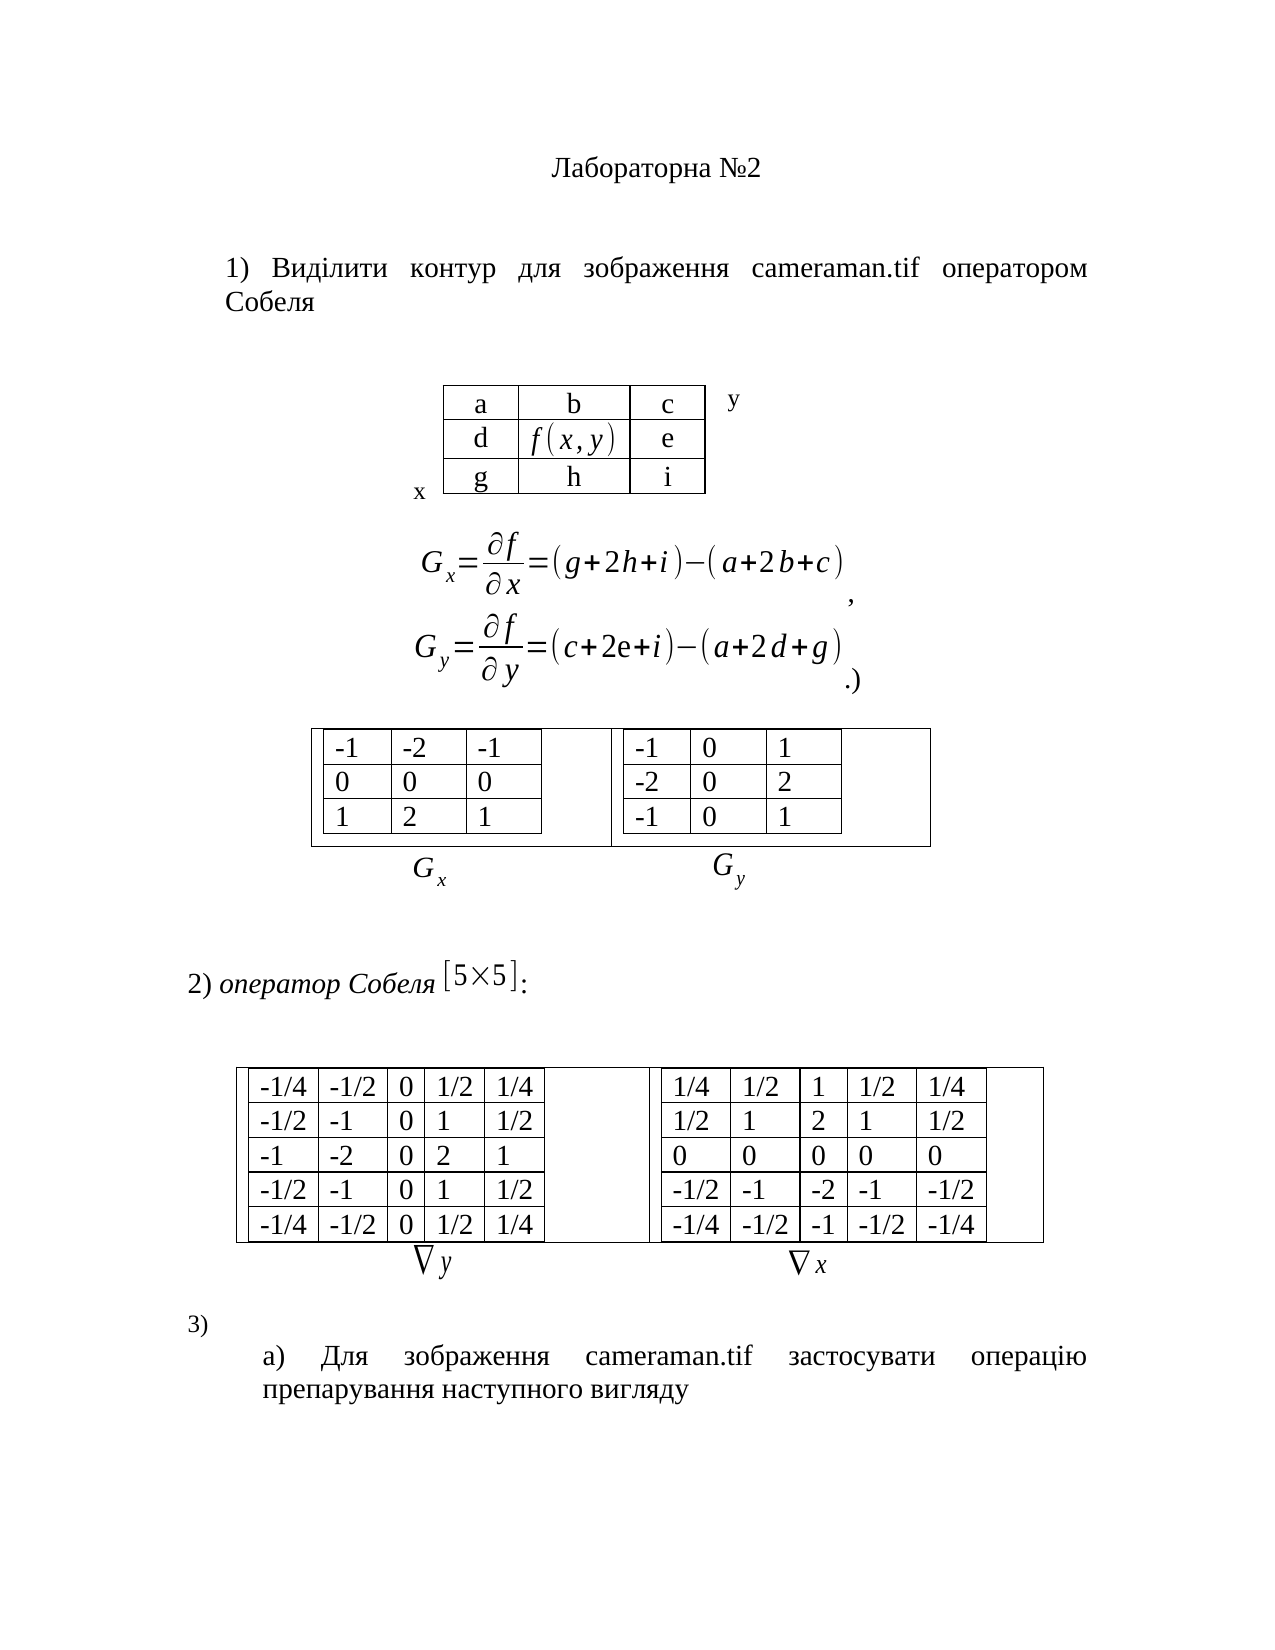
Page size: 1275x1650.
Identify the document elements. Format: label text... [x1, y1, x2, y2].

text 2) оператор Собеля : [187, 957, 1087, 999]
text а) Для зображення cameraman.tif застосувати операцію препарування наступного вигляду [262, 1338, 1087, 1405]
table_header [388, 1138, 424, 1171]
table_header [319, 1103, 387, 1137]
table_header [425, 1207, 484, 1241]
table_header [425, 1069, 484, 1102]
table_header [249, 1103, 318, 1137]
table_header [485, 1173, 544, 1206]
table_header [312, 729, 611, 846]
table_header [425, 1138, 484, 1171]
table_header [545, 1068, 649, 1242]
table_header [917, 1173, 986, 1206]
table_header [662, 1069, 730, 1102]
text , [187, 527, 1087, 608]
table_header [319, 1138, 387, 1171]
table_header [848, 1138, 916, 1171]
table_header [731, 1207, 799, 1241]
table_header [801, 1103, 847, 1137]
table_header [485, 1103, 544, 1137]
table_cell [519, 420, 629, 458]
table_header [662, 1207, 730, 1241]
table_header [485, 1069, 544, 1102]
table_cell e [631, 420, 704, 458]
table_cell d [444, 420, 518, 458]
table_header [987, 1068, 1043, 1242]
table_header [917, 1138, 986, 1171]
table_header [848, 1103, 916, 1137]
table_header [662, 1103, 730, 1137]
table_header [731, 1103, 799, 1137]
table_cell i [631, 459, 704, 492]
table_header [237, 1068, 248, 1242]
table_header [801, 1207, 847, 1241]
text 3) [187, 1309, 1087, 1338]
table_header b [519, 386, 629, 419]
table_header [917, 1207, 986, 1241]
table_header [388, 1103, 424, 1137]
table_header [249, 1207, 318, 1241]
table_header [249, 1069, 318, 1102]
table_header [485, 1138, 544, 1171]
table_header [388, 1069, 424, 1102]
table_header [731, 1138, 799, 1171]
table_header [848, 1173, 916, 1206]
text .) [187, 608, 1087, 694]
text Лабораторна №2 [225, 150, 1087, 183]
table_header [801, 1138, 847, 1171]
table_header a [444, 386, 518, 419]
table_header [731, 1069, 799, 1102]
table_header [425, 1103, 484, 1137]
table_header [650, 1068, 661, 1242]
table_header [612, 729, 930, 846]
table_header [319, 1069, 387, 1102]
table_header [731, 1173, 799, 1206]
table_header [319, 1207, 387, 1241]
table_header [662, 1173, 730, 1206]
table_header [917, 1103, 986, 1137]
table_header [801, 1069, 847, 1102]
table_header [485, 1207, 544, 1241]
table_header [662, 1138, 730, 1171]
table_header [848, 1069, 916, 1102]
table_cell h [519, 459, 629, 492]
table_cell g [444, 459, 518, 492]
table_header [801, 1173, 847, 1206]
table_header [249, 1173, 318, 1206]
table_header [388, 1207, 424, 1241]
table_header [388, 1173, 424, 1206]
table_header [917, 1069, 986, 1102]
table_header [249, 1138, 318, 1171]
table_header [848, 1207, 916, 1241]
table_header [425, 1173, 484, 1206]
table_header c [631, 386, 704, 419]
text 1) Виділити контур для зображення cameraman.tif оператором Собеля [225, 251, 1087, 318]
table_header [319, 1173, 387, 1206]
